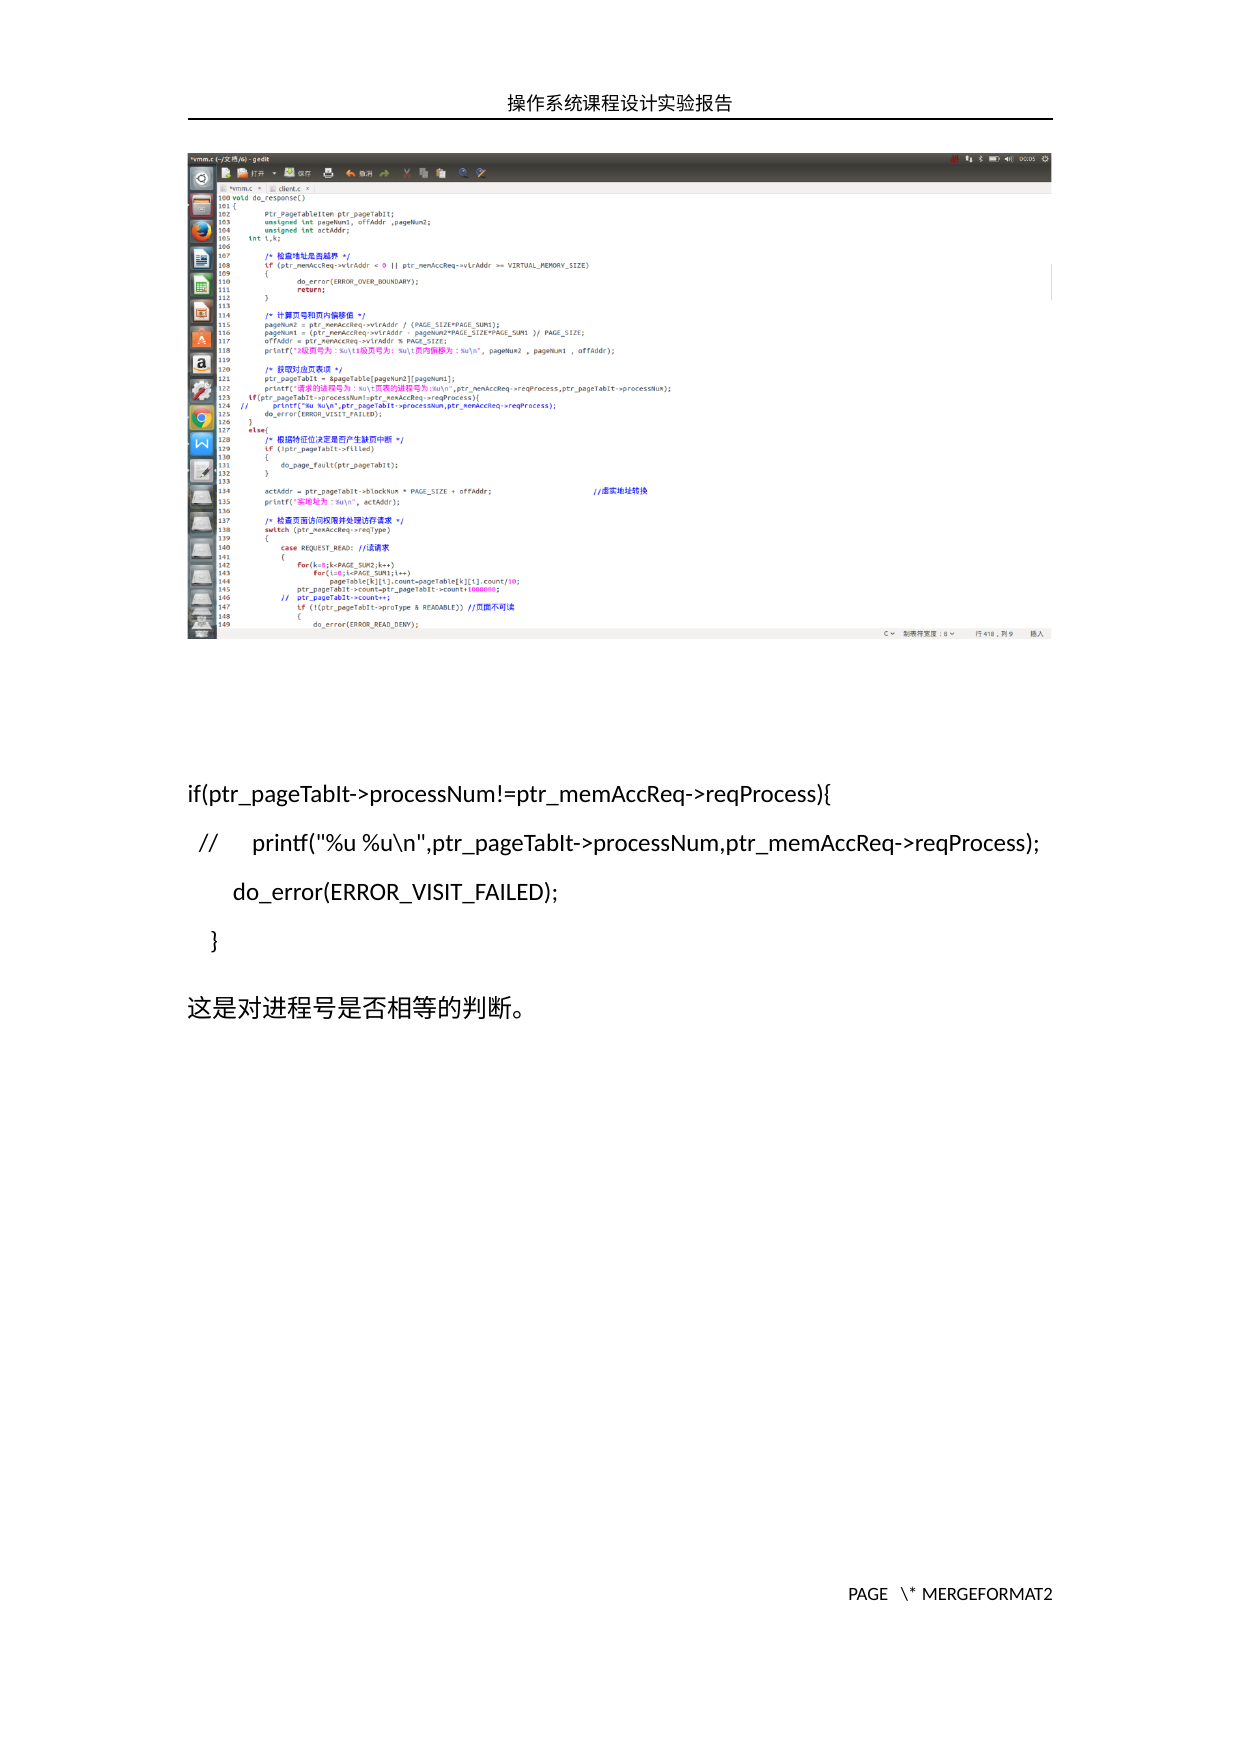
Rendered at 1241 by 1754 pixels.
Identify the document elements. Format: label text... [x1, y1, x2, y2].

list } [187, 923, 1053, 957]
list 这是对进程号是否相等的判断。 [187, 973, 1053, 1041]
list if(ptr_pageTabIt->processNum!=ptr_memAccReq->reqProcess){ [187, 776, 1053, 810]
picture [187, 153, 1052, 639]
list // printf("%u %u\n",ptr_pageTabIt->processNum,ptr_memAccReq->reqProcess); [187, 825, 1053, 859]
list do_error(ERROR_VISIT_FAILED); [187, 874, 1053, 908]
